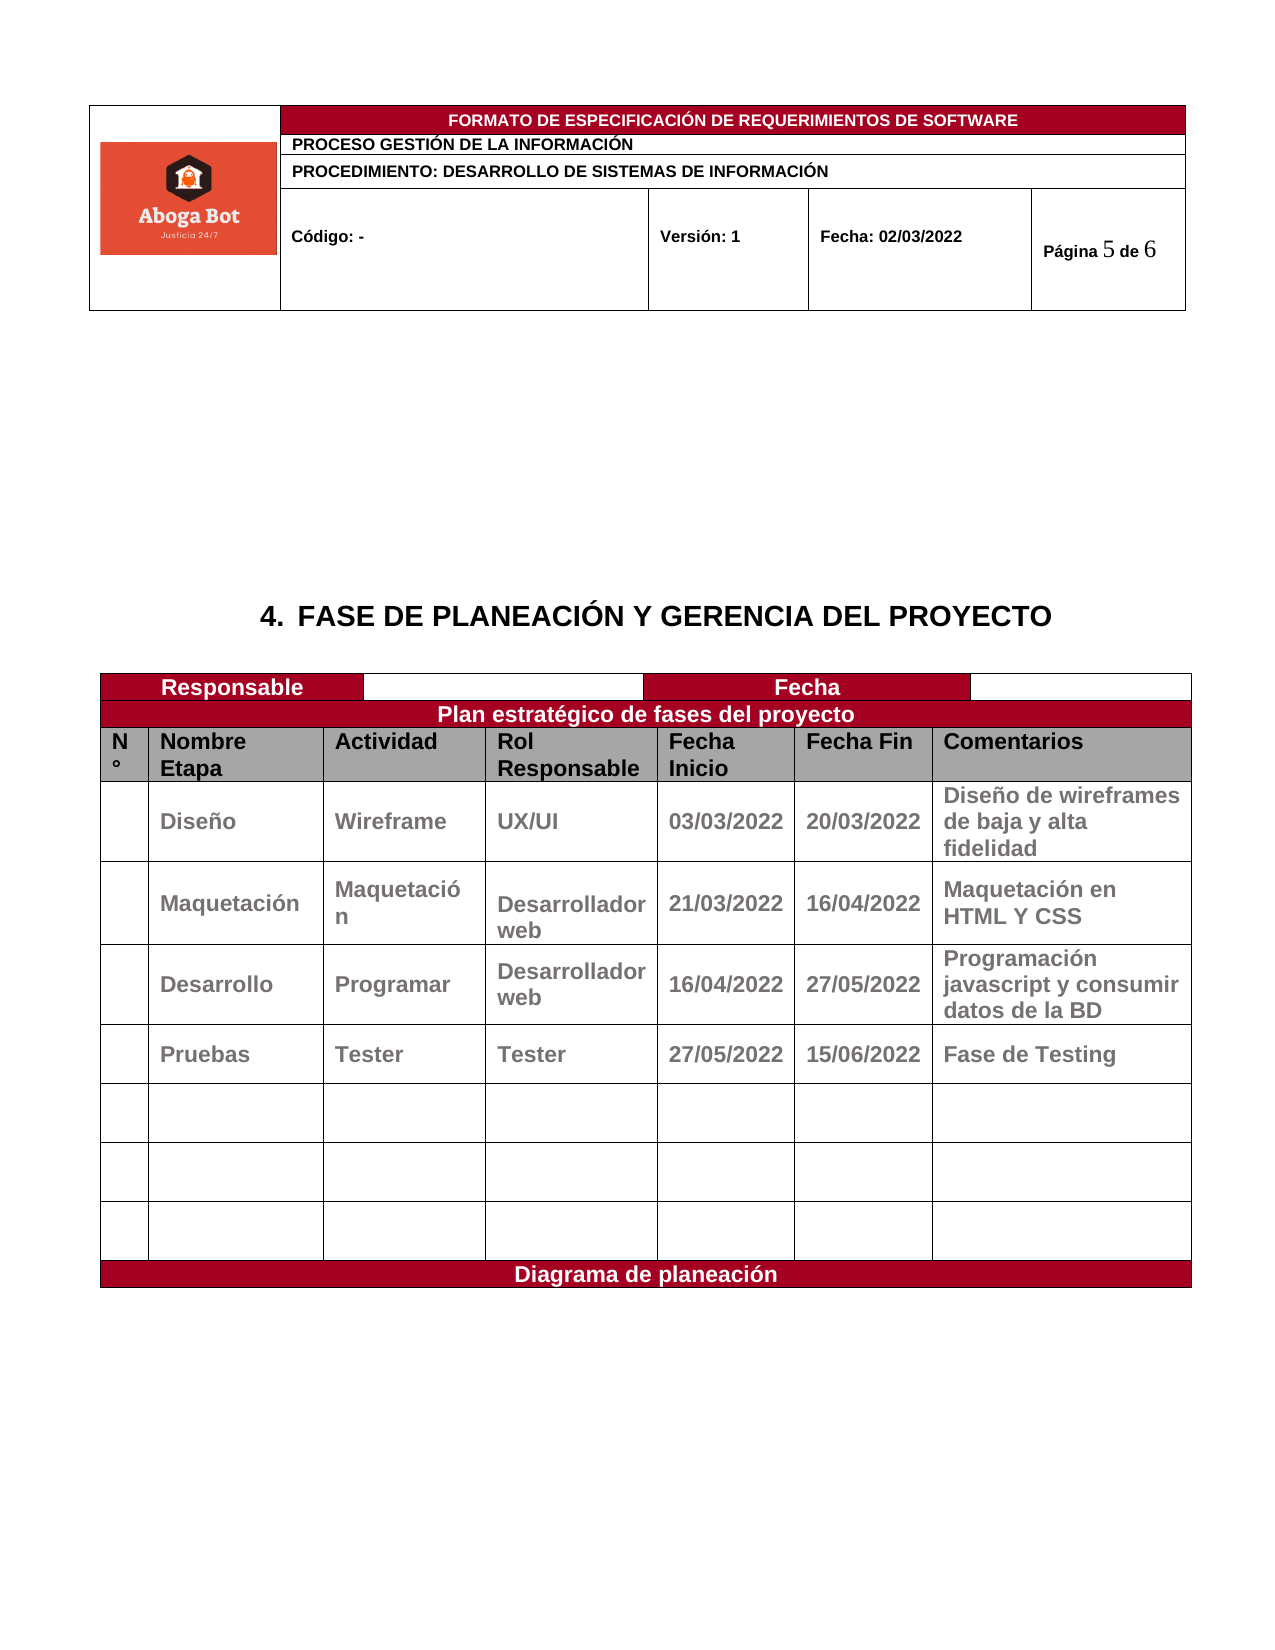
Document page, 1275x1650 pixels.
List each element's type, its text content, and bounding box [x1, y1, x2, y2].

table_cell UX/UI [486, 782, 657, 861]
table_cell Fecha Inicio [658, 728, 794, 781]
table_cell Pruebas [149, 1025, 323, 1083]
table_cell 03/03/2022 [658, 782, 794, 861]
table_cell [101, 862, 148, 943]
table_cell Diseño [149, 782, 323, 861]
table_cell Diseño de wireframes de baja y alta fidelidad [933, 782, 1191, 861]
table_cell [795, 1143, 932, 1201]
table_cell [486, 1143, 657, 1201]
table_cell 16/04/2022 [795, 862, 932, 943]
table_cell [149, 1143, 323, 1201]
table_cell 20/03/2022 [795, 782, 932, 861]
table_cell Actividad [324, 728, 485, 781]
table_header [364, 674, 643, 700]
table_cell [658, 1084, 794, 1142]
table_cell [149, 1202, 323, 1260]
table_cell Rol Responsable [486, 728, 657, 781]
table_cell [101, 1143, 148, 1201]
table_cell [658, 1143, 794, 1201]
table_cell [486, 1084, 657, 1142]
table_cell Desarrollador web [486, 862, 657, 943]
table_cell Fecha Fin [795, 728, 932, 781]
table_cell Maquetación [149, 862, 323, 943]
table_cell Maquetación en HTML Y CSS [933, 862, 1191, 943]
table_cell Fase de Testing [933, 1025, 1191, 1083]
table_cell N° [101, 728, 148, 781]
table_cell 16/04/2022 [658, 945, 794, 1024]
table_cell [324, 1202, 485, 1260]
table_cell [101, 945, 148, 1024]
table_cell [101, 1084, 148, 1142]
table_header [971, 674, 1191, 700]
table_cell Programación javascript y consumir datos de la BD [933, 945, 1191, 1024]
table_cell Wireframe [324, 782, 485, 861]
picture [100, 142, 277, 255]
table_cell Diagrama de planeación [101, 1261, 1191, 1287]
table_cell 27/05/2022 [795, 945, 932, 1024]
table_cell [324, 1143, 485, 1201]
table_cell [101, 782, 148, 861]
table_cell Comentarios [933, 728, 1191, 781]
table_cell 21/03/2022 [658, 862, 794, 943]
table_cell [795, 1202, 932, 1260]
table_cell Nombre Etapa [149, 728, 323, 781]
table_cell [486, 1202, 657, 1260]
table_cell Tester [324, 1025, 485, 1083]
table_cell Programar [324, 945, 485, 1024]
table_cell [658, 1202, 794, 1260]
table_cell [324, 1084, 485, 1142]
table_cell 27/05/2022 [658, 1025, 794, 1083]
table_cell [933, 1202, 1191, 1260]
table_cell Desarrollador web [486, 945, 657, 1024]
table_cell Plan estratégico de fases del proyecto [101, 701, 1191, 727]
list FASE DE PLANEACIÓN Y GERENCIA DEL PROYECTO [215, 599, 1098, 633]
table_cell [101, 1202, 148, 1260]
table_cell [933, 1084, 1191, 1142]
table_cell Maquetación [324, 862, 485, 943]
table_cell Desarrollo [149, 945, 323, 1024]
table_cell [795, 1084, 932, 1142]
table_cell 15/06/2022 [795, 1025, 932, 1083]
table_header Fecha [644, 674, 970, 700]
table_cell [101, 1025, 148, 1083]
table_cell [149, 1084, 323, 1142]
table_cell [933, 1143, 1191, 1201]
table_cell Tester [486, 1025, 657, 1083]
table_header Responsable [101, 674, 363, 700]
